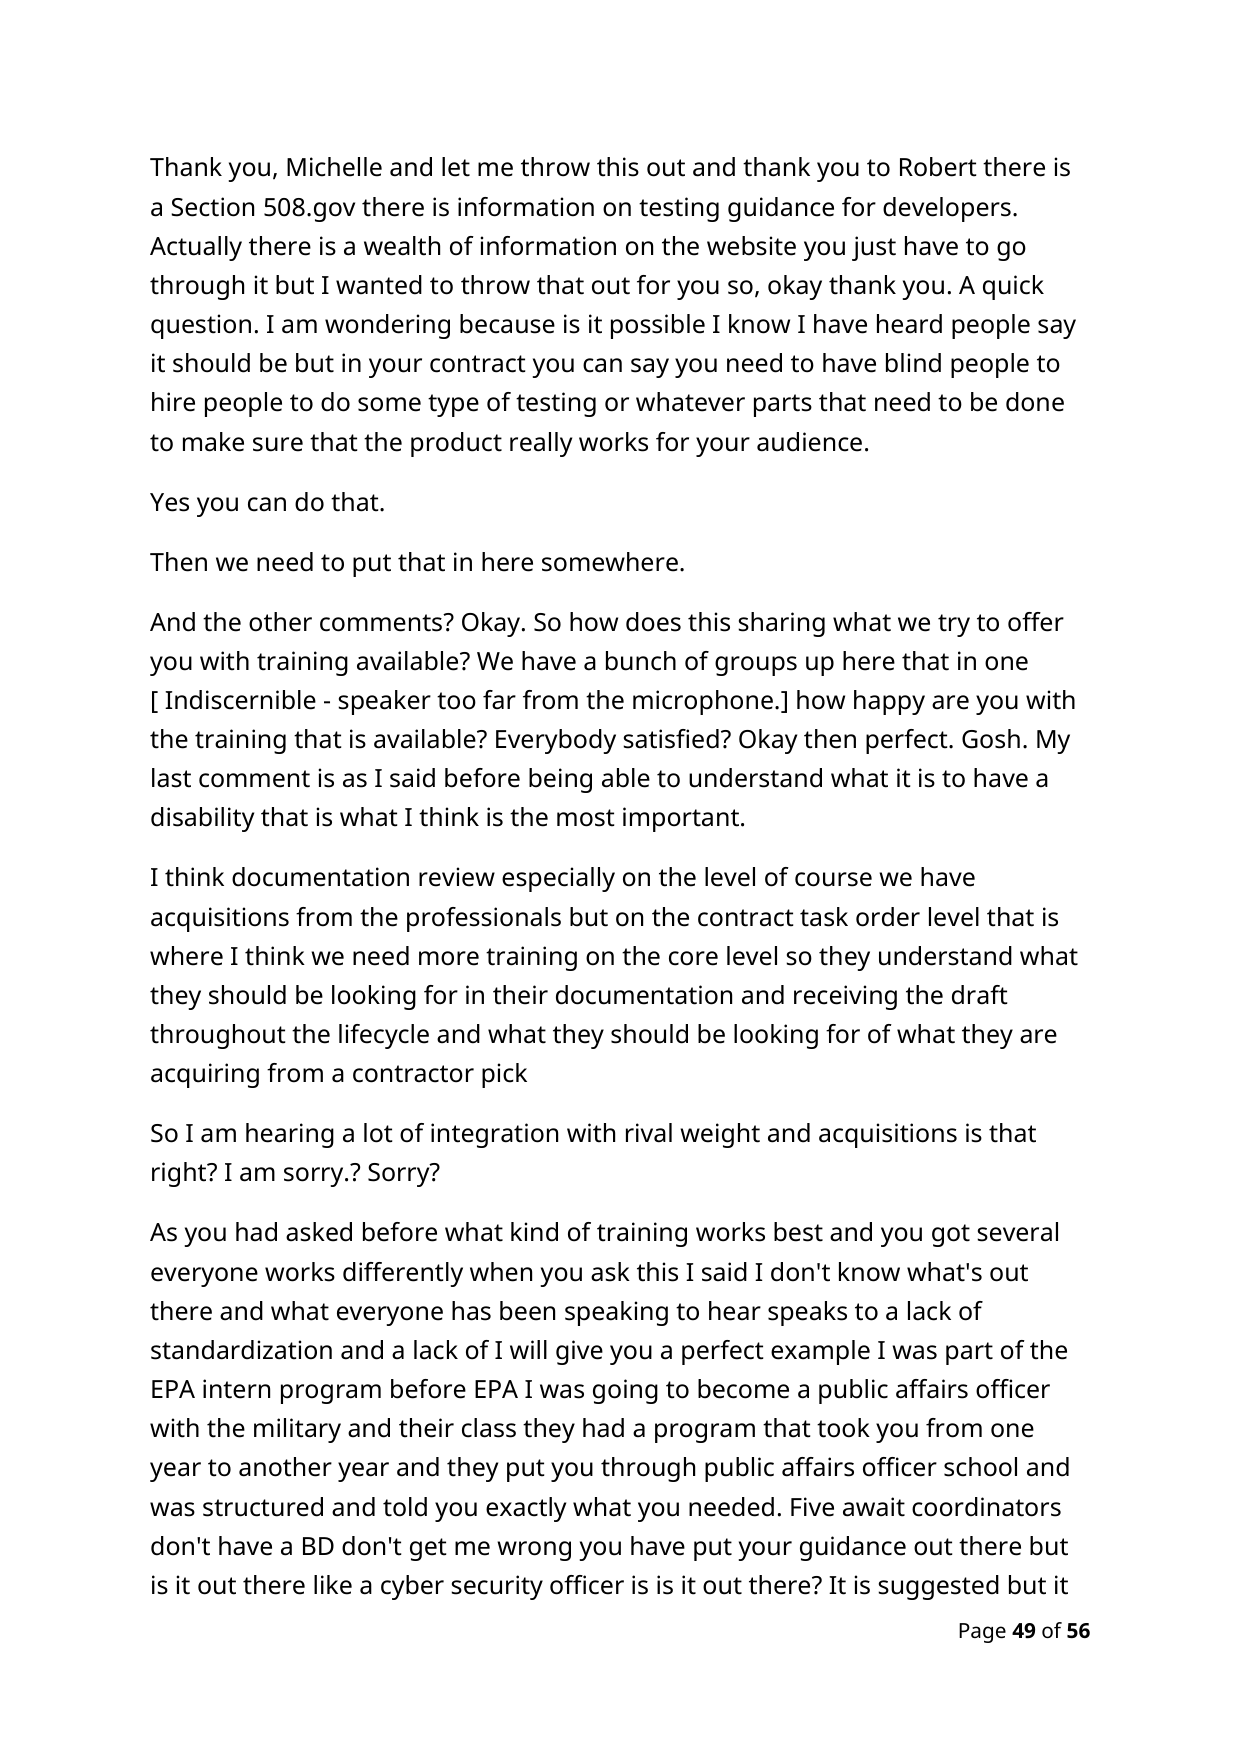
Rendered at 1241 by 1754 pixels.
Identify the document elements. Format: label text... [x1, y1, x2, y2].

text Then we need to put that in here somewhere. [150, 544, 1090, 578]
text And the other comments? Okay. So how does this sharing what we try to offer you with training available? We have a bunch of groups up here that in one [ Indiscernible - speaker too far from the microphone.] how happy are you with the training that is available? Everybody satisfied? Okay then perfect. Gosh. My last comment is as I said before being able to understand what it is to have a disability that is what I think is the most important. [150, 604, 1090, 834]
text Thank you, Michelle and let me throw this out and thank you to Robert there is a Section 508.gov there is information on testing guidance for developers. Actually there is a wealth of information on the website you just have to go through it but I wanted to throw that out for you so, okay thank you. A quick question. I am wondering because is it possible I know I have heard people say it should be but in your contract you can say you need to have blind people to hire people to do some type of testing or whatever parts that need to be done to make sure that the product really works for your audience. [150, 150, 1090, 458]
text Yes you can do that. [150, 484, 1090, 518]
text I think documentation review especially on the level of course we have acquisitions from the professionals but on the contract task order level that is where I think we need more training on the core level so they understand what they should be looking for in their documentation and receiving the draft throughout the lifecycle and what they should be looking for of what they are acquiring from a contractor pick [150, 860, 1090, 1090]
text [150, 1215, 1090, 1602]
text So I am hearing a lot of integration with rival weight and acquisitions is that right? I am sorry.? Sorry? [150, 1116, 1090, 1189]
